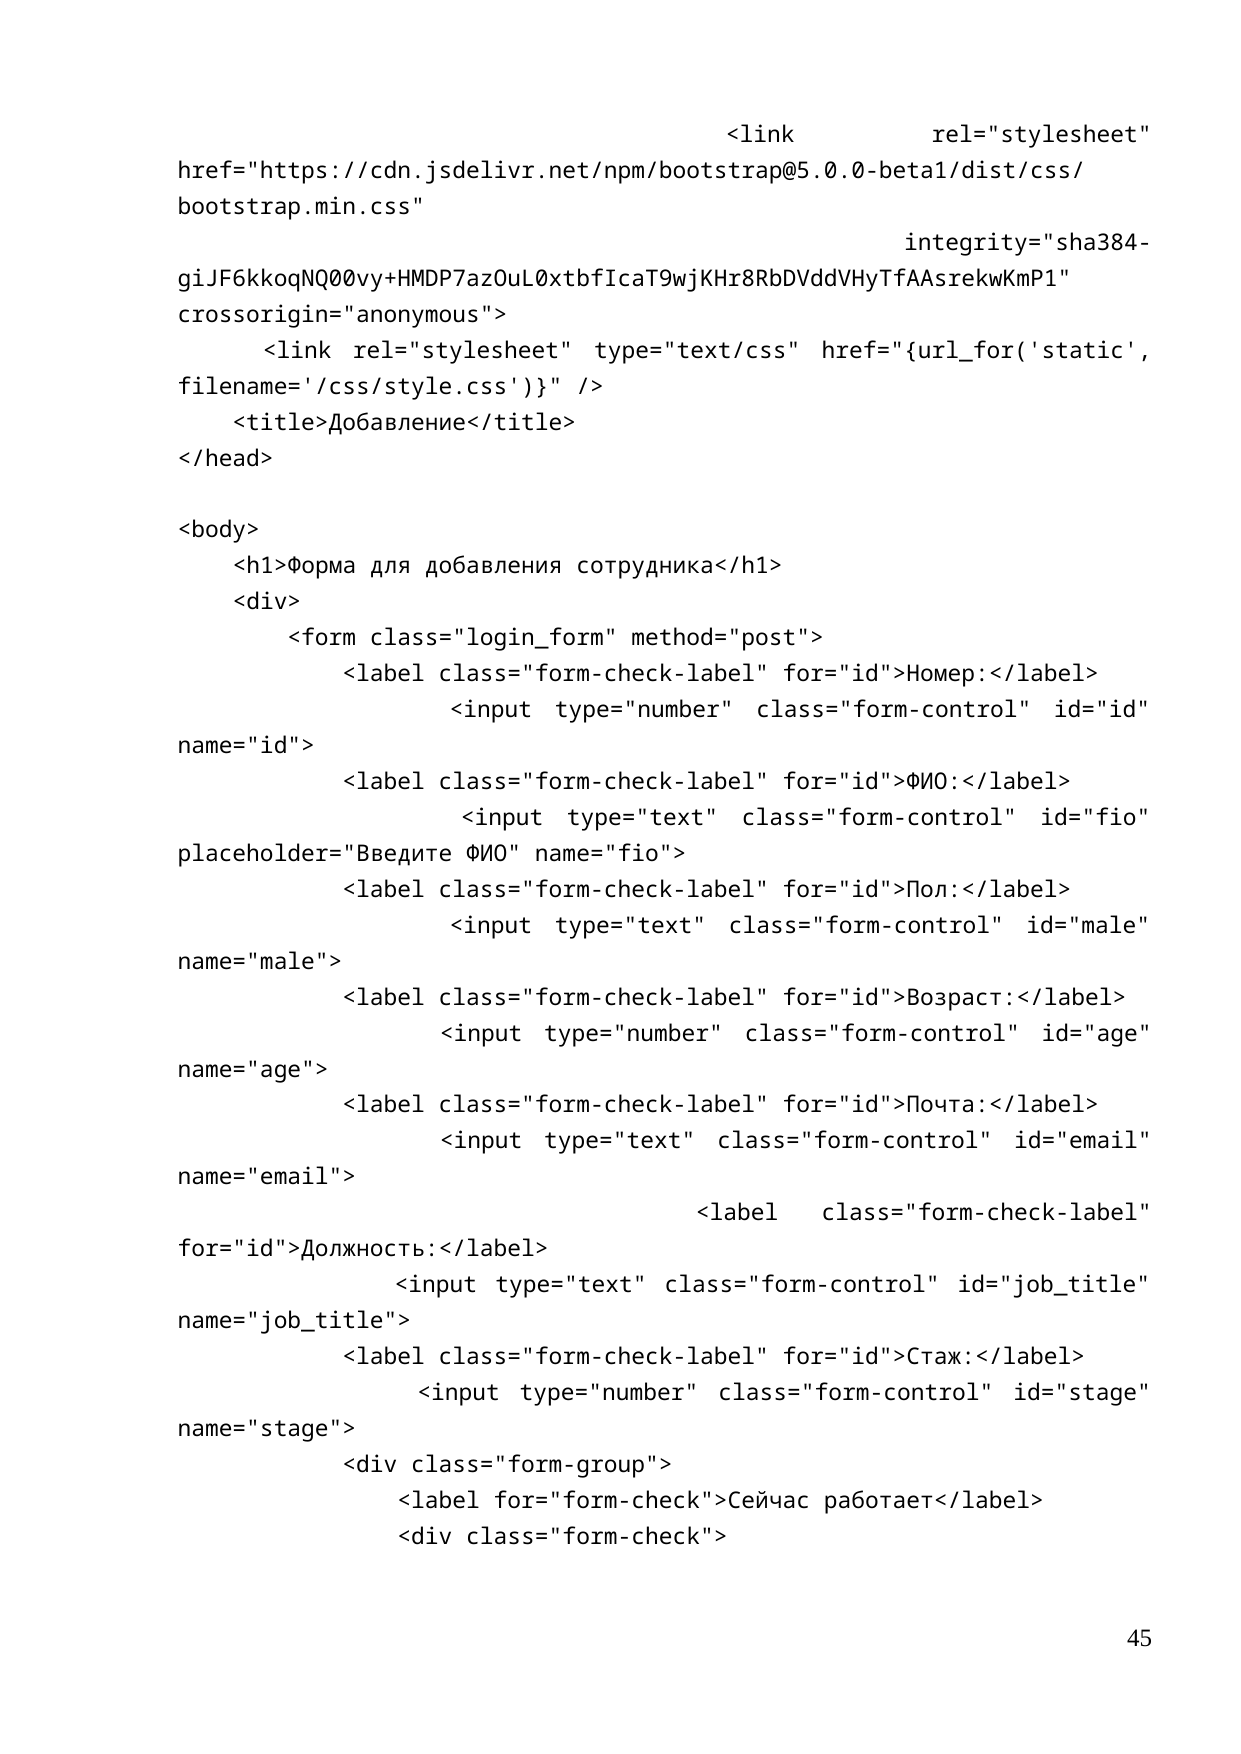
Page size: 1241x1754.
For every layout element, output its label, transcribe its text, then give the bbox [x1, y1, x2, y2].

text <link rel="stylesheet" href="https://cdn.jsdelivr.net/npm/bootstrap@5.0.0-beta1/dist/css/bootstrap.min.css" [177, 118, 1152, 221]
text <div class="form-check"> [177, 1520, 1152, 1551]
text <label class="form-check-label" for="id">Пол:</label> [177, 873, 1152, 904]
text <label class="form-check-label" for="id">ФИО:</label> [177, 765, 1152, 796]
text <input type="text" class="form-control" id="fio" placeholder="Введите ФИО" name="fio"> [177, 801, 1152, 868]
text <div> [177, 585, 1152, 617]
text <body> [177, 513, 1152, 545]
text <link rel="stylesheet" type="text/css" href="{url_for('static', filename='/css/style.css')}" /> [177, 334, 1152, 401]
text <label for="form-check">Сейчас работает</label> [177, 1484, 1152, 1515]
text <input type="number" class="form-control" id="age" name="age"> [177, 1017, 1152, 1084]
text <label class="form-check-label" for="id">Почта:</label> [177, 1088, 1152, 1120]
text <input type="text" class="form-control" id="email" name="email"> [177, 1124, 1152, 1192]
text <input type="number" class="form-control" id="id" name="id"> [177, 693, 1152, 760]
text <div class="form-group"> [177, 1448, 1152, 1479]
text <form class="login_form" method="post"> [177, 621, 1152, 652]
text </head> [177, 442, 1152, 473]
text <input type="number" class="form-control" id="stage" name="stage"> [177, 1376, 1152, 1443]
text <input type="text" class="form-control" id="male" name="male"> [177, 909, 1152, 976]
text <input type="text" class="form-control" id="job_title" name="job_title"> [177, 1268, 1152, 1335]
text integrity="sha384-giJF6kkoqNQ00vy+HMDP7azOuL0xtbfIcaT9wjKHr8RbDVddVHyTfAAsrekwKmP1" crossorigin="anonymous"> [177, 226, 1152, 329]
text <label class="form-check-label" for="id">Должность:</label> [177, 1196, 1152, 1263]
text <h1>Форма для добавления сотрудника</h1> [177, 549, 1152, 581]
text <label class="form-check-label" for="id">Стаж:</label> [177, 1340, 1152, 1371]
text <label class="form-check-label" for="id">Возраст:</label> [177, 981, 1152, 1012]
text <title>Добавление</title> [177, 406, 1152, 437]
text <label class="form-check-label" for="id">Номер:</label> [177, 657, 1152, 688]
